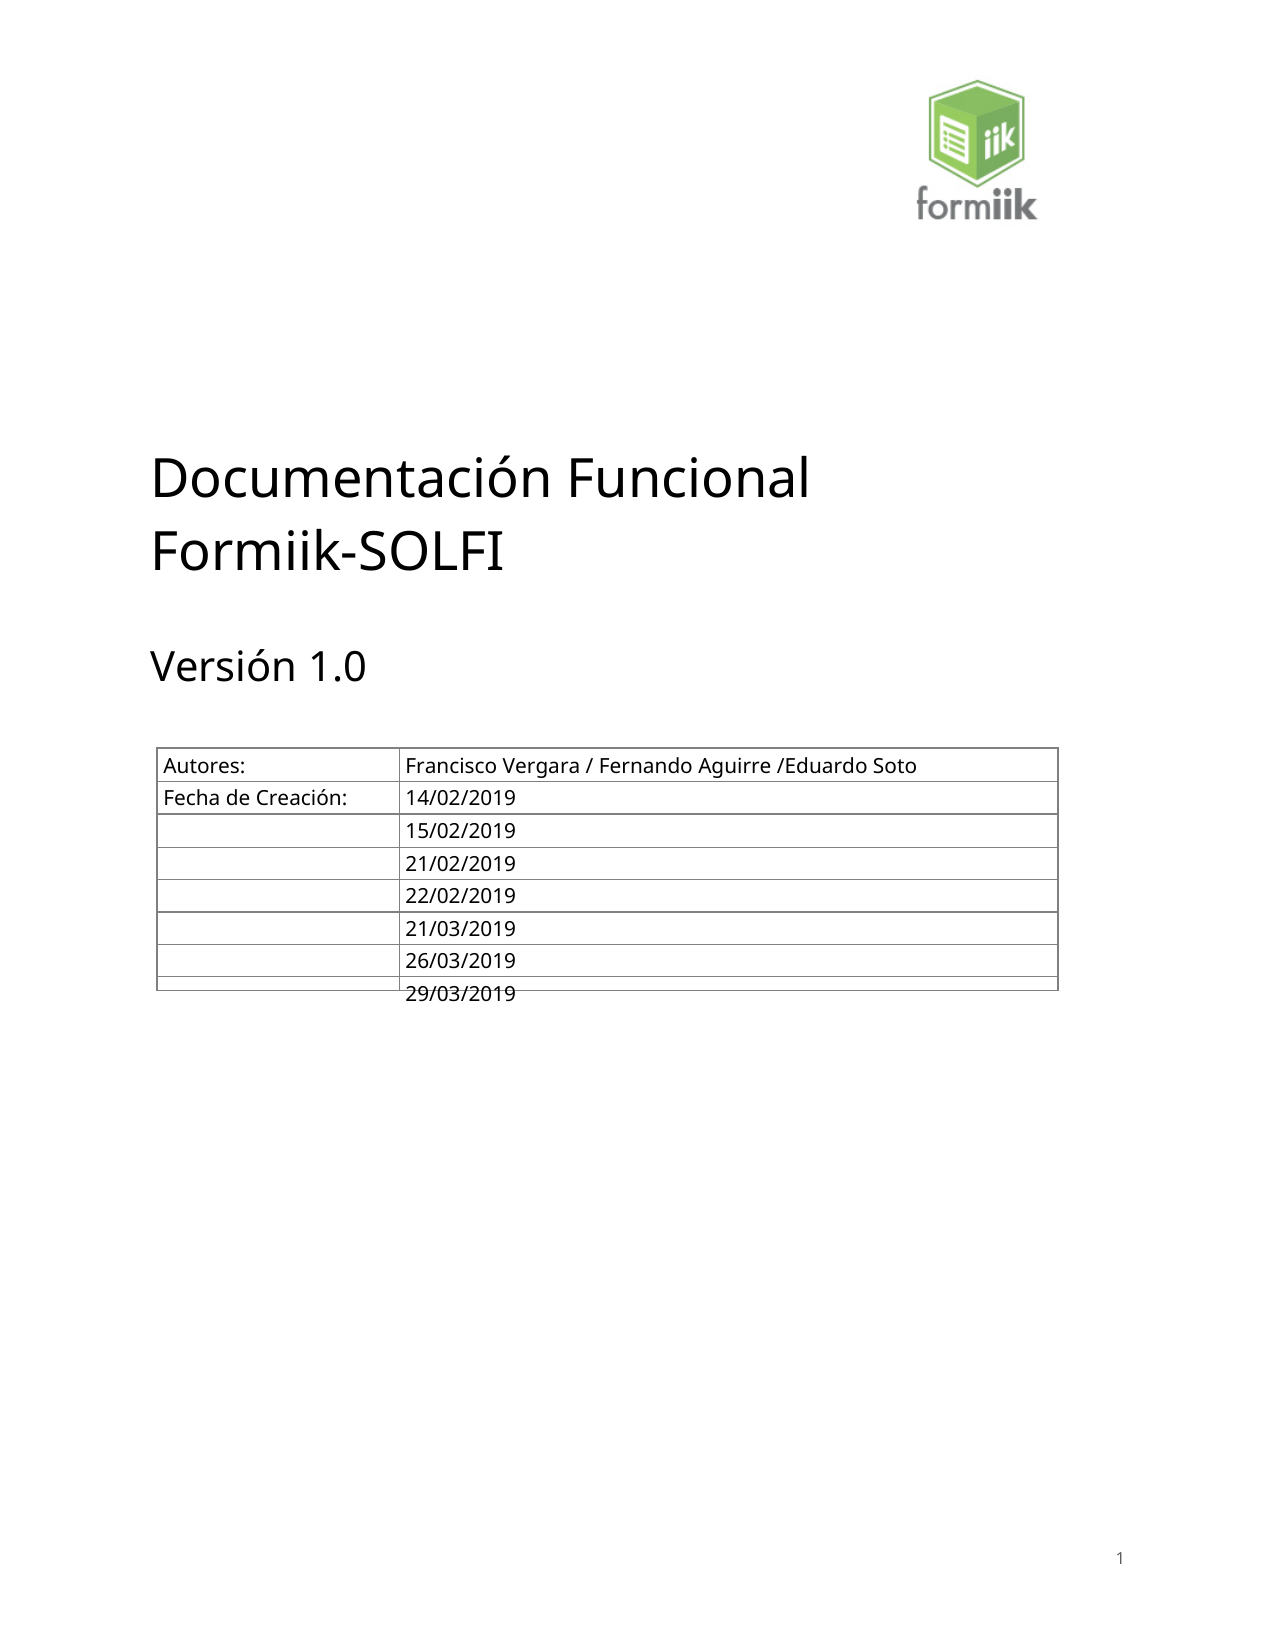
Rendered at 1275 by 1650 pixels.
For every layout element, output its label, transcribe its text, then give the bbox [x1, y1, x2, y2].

picture [898, 75, 1052, 229]
text Versión 1.0 [150, 637, 1125, 693]
text Formiik-SOLFI [150, 513, 1125, 587]
text Documentación Funcional [150, 439, 1125, 513]
